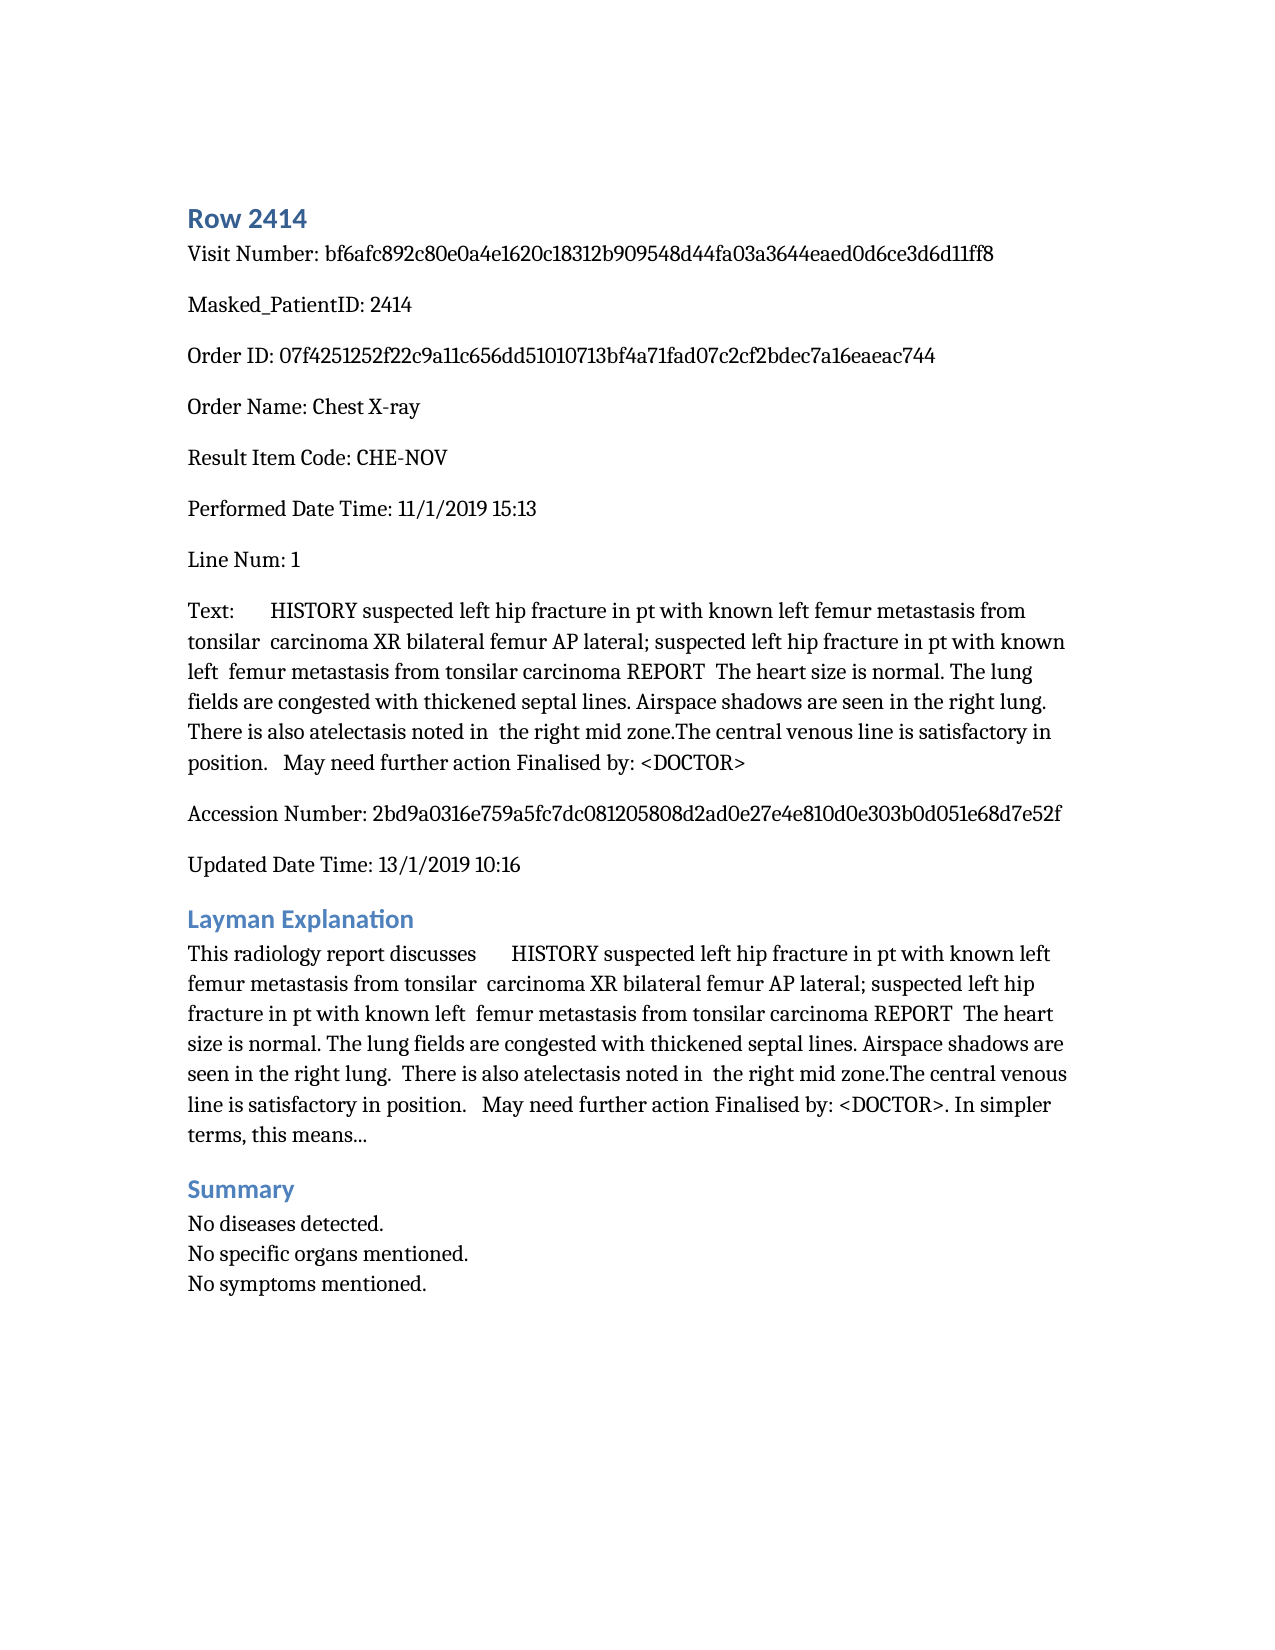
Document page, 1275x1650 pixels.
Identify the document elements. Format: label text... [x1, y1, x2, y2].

text Masked_PatientID: 2414 [187, 292, 1087, 318]
text Order ID: 07f4251252f22c9a11c656dd51010713bf4a71fad07c2cf2bdec7a16eaeac744 [187, 343, 1087, 369]
text Updated Date Time: 13/1/2019 10:16 [187, 851, 1087, 878]
subtitle Row 2414 [187, 200, 1087, 236]
text Visit Number: bf6afc892c80e0a4e1620c18312b909548d44fa03a3644eaed0d6ce3d6d11ff8 [187, 241, 1087, 267]
text No diseases detected. No specific organs mentioned. No symptoms mentioned. [187, 1211, 1087, 1297]
subtitle Layman Explanation [187, 902, 1087, 935]
text Line Num: 1 [187, 547, 1087, 573]
text Result Item Code: CHE-NOV [187, 445, 1087, 471]
text This radiology report discusses HISTORY suspected left hip fracture in pt with known left femur metastasis from tonsilar carcinoma XR bilateral femur AP lateral; suspected left hip fracture in pt with known left femur metastasis from tonsilar carcinoma REPORT The heart size is normal. The lung fields are congested with thickened septal lines. Airspace shadows are seen in the right lung. There is also atelectasis noted in the right mid zone.The central venous line is satisfactory in position. May need further action Finalised by: <DOCTOR>. In simpler terms, this means... [187, 940, 1087, 1148]
text Text: HISTORY suspected left hip fracture in pt with known left femur metastasis from tonsilar carcinoma XR bilateral femur AP lateral; suspected left hip fracture in pt with known left femur metastasis from tonsilar carcinoma REPORT The heart size is normal. The lung fields are congested with thickened septal lines. Airspace shadows are seen in the right lung. There is also atelectasis noted in the right mid zone.The central venous line is satisfactory in position. May need further action Finalised by: <DOCTOR> [187, 598, 1087, 776]
subtitle Summary [187, 1173, 1087, 1206]
text Accession Number: 2bd9a0316e759a5fc7dc081205808d2ad0e27e4e810d0e303b0d051e68d7e52f [187, 800, 1087, 827]
text Performed Date Time: 11/1/2019 15:13 [187, 496, 1087, 522]
text Order Name: Chest X-ray [187, 394, 1087, 420]
